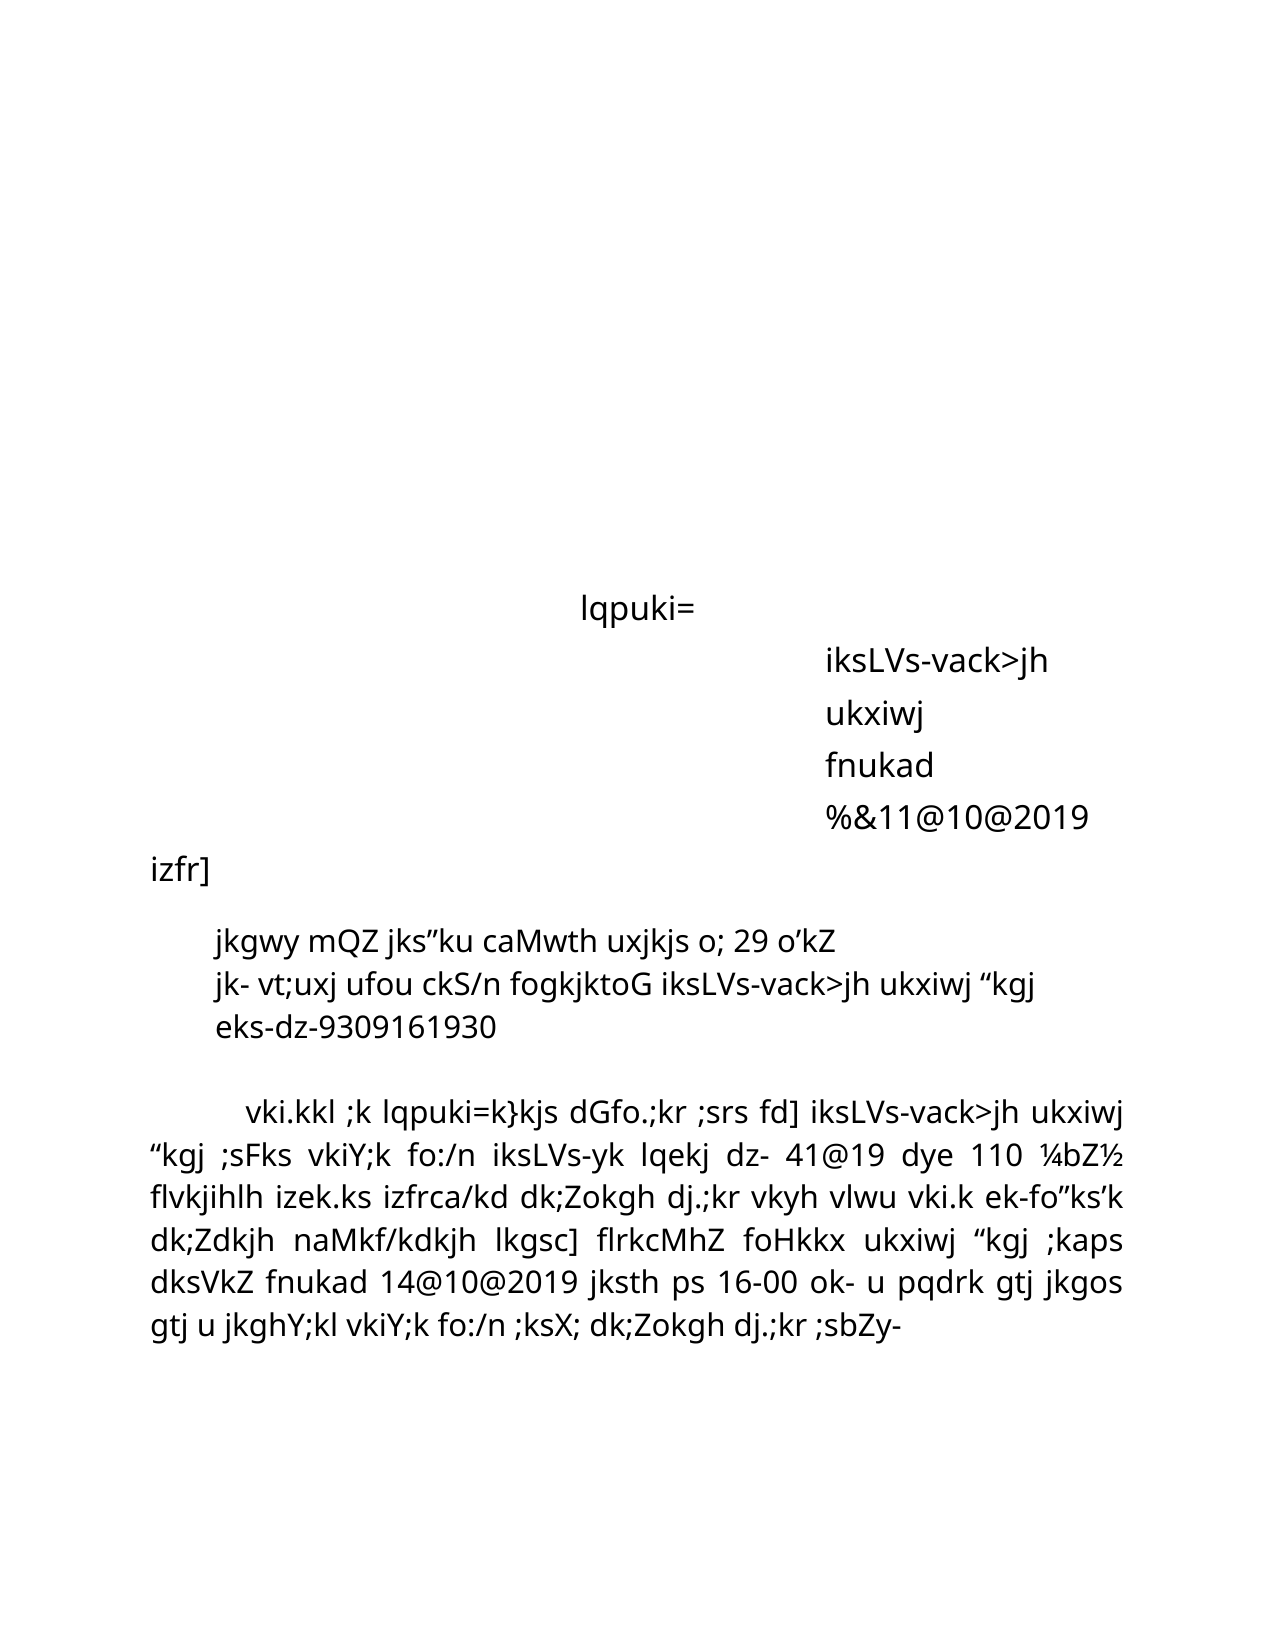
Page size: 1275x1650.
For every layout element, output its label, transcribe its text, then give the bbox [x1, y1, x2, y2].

text izfr] [150, 846, 1125, 891]
text vki.kkl ;k lqpuki=k}kjs dGfo.;kr ;srs fd] iksLVs-vack>jh ukxiwj “kgj ;sFks vkiY;k fo:/n iksLVs-yk lqekj dz- 41@19 dye 110 ¼bZ½ flvkjihlh izek.ks izfrca/kd dk;Zokgh dj.;kr vkyh vlwu vki.k ek-fo”ks’k dk;Zdkjh naMkf/kdkjh lkgsc] flrkcMhZ foHkkx ukxiwj “kgj ;kaps dksVkZ fnukad 14@10@2019 jksth ps 16-00 ok- u pqdrk gtj jkgos gtj u jkghY;kl vkiY;k fo:/n ;ksX; dk;Zokgh dj.;kr ;sbZy- [150, 1090, 1125, 1346]
text jkgwy mQZ jks”ku caMwth uxjkjs o; 29 o’kZ [150, 919, 1125, 962]
text iksLVs-vack>jh ukxiwj [825, 637, 1125, 735]
text jk- vt;uxj ufou ckS/n fogkjktoG iksLVs-vack>jh ukxiwj “kgj [150, 962, 1125, 1005]
text eks-dz-9309161930 [150, 1005, 1125, 1047]
text lqpuki= [150, 585, 1125, 631]
text fnukad %&11@10@2019 [825, 742, 1125, 839]
